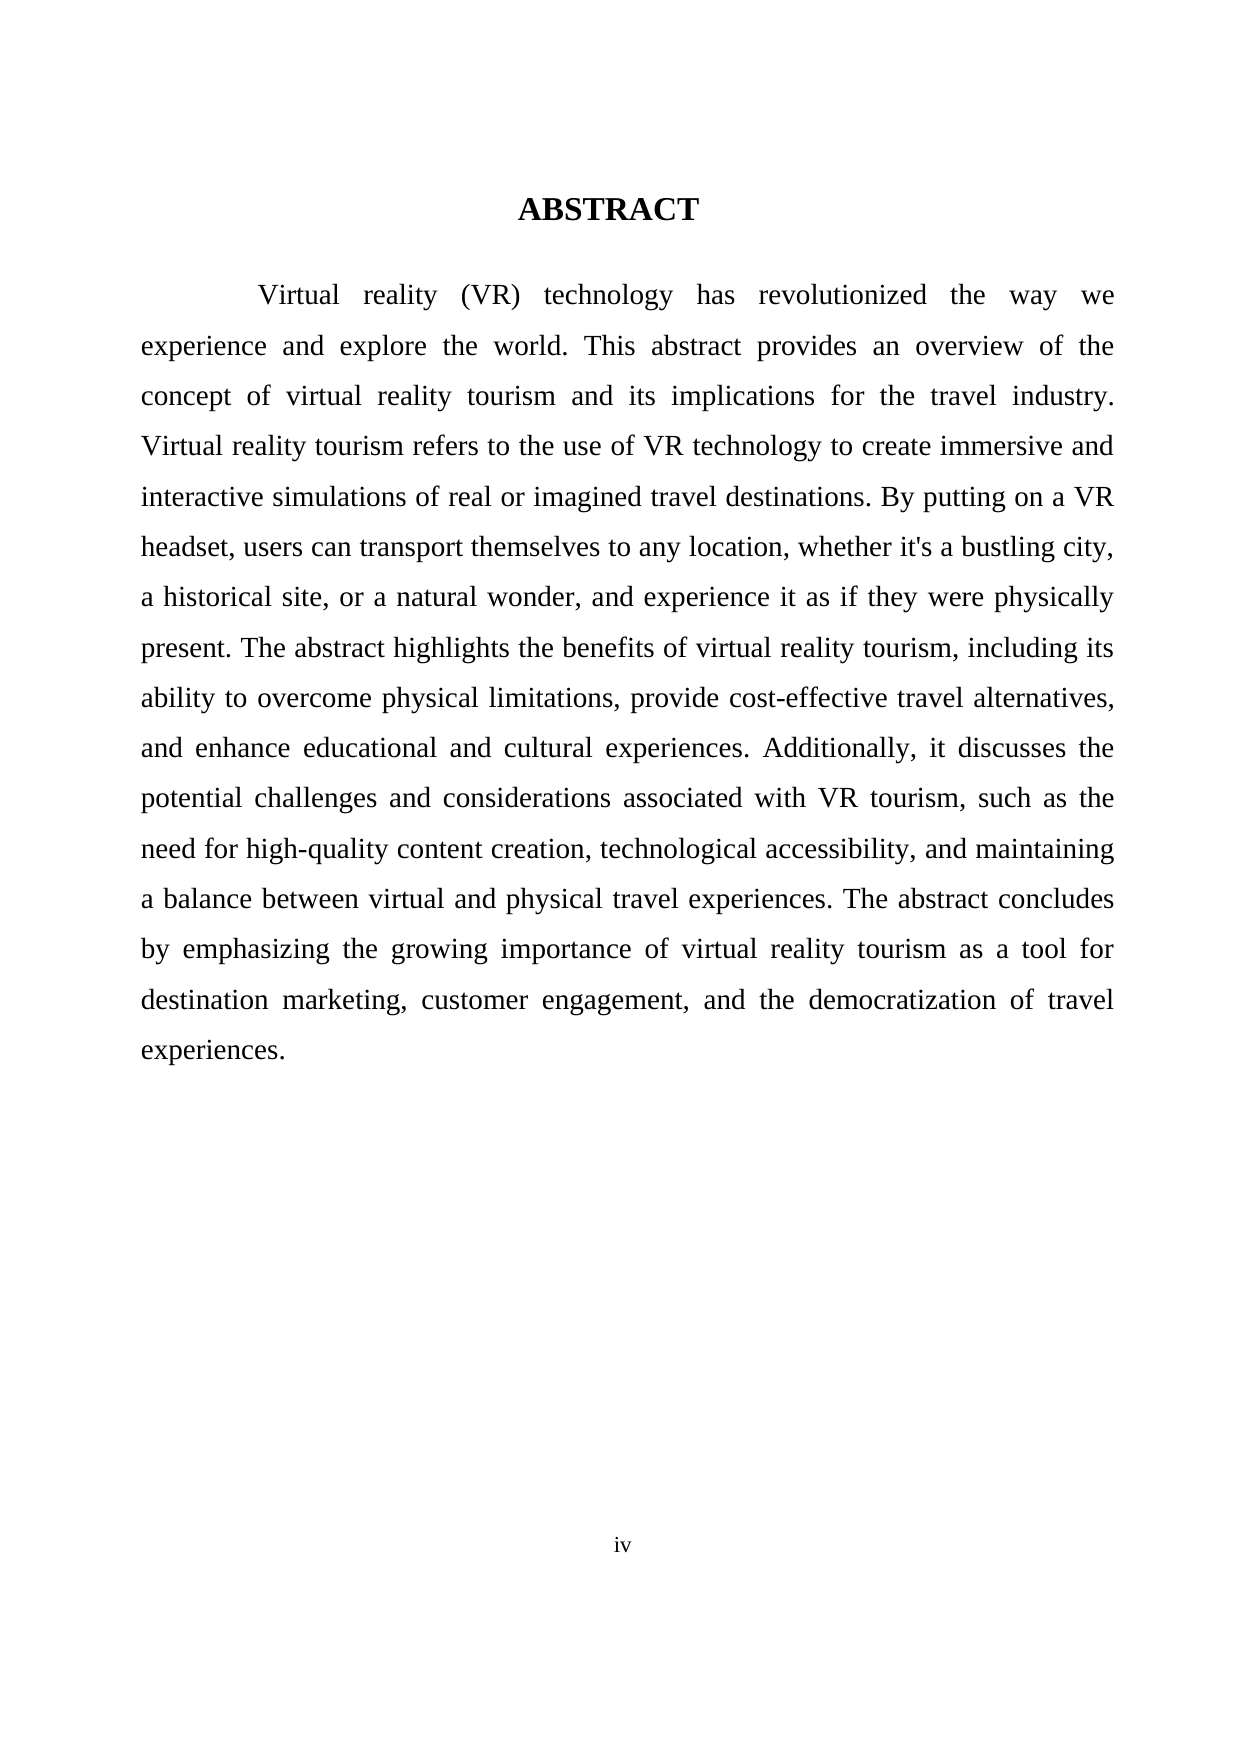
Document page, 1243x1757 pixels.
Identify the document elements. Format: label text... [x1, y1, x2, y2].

subtitle ABSTRACT [159, 189, 950, 227]
text Virtual reality (VR) technology has revolutionized the way we experience and explore the world. This abstract provides an overview of the concept of virtual reality tourism and its implications for the travel industry. Virtual reality tourism refers to the use of VR technology to create immersive and interactive simulations of real or imagined travel destinations. By putting on a VR headset, users can transport themselves to any location, whether it's a bustling city, a historical site, or a natural wonder, and experience it as if they were physically present. The abstract highlights the benefits of virtual reality tourism, including its ability to overcome physical limitations, provide cost-effective travel alternatives, and enhance educational and cultural experiences. Additionally, it discusses the potential challenges and considerations associated with VR tourism, such as the need for high-quality content creation, technological accessibility, and maintaining a balance between virtual and physical travel experiences. The abstract concludes by emphasizing the growing importance of virtual reality tourism as a tool for destination marketing, customer engagement, and the democratization of travel experiences. [141, 277, 1116, 1066]
